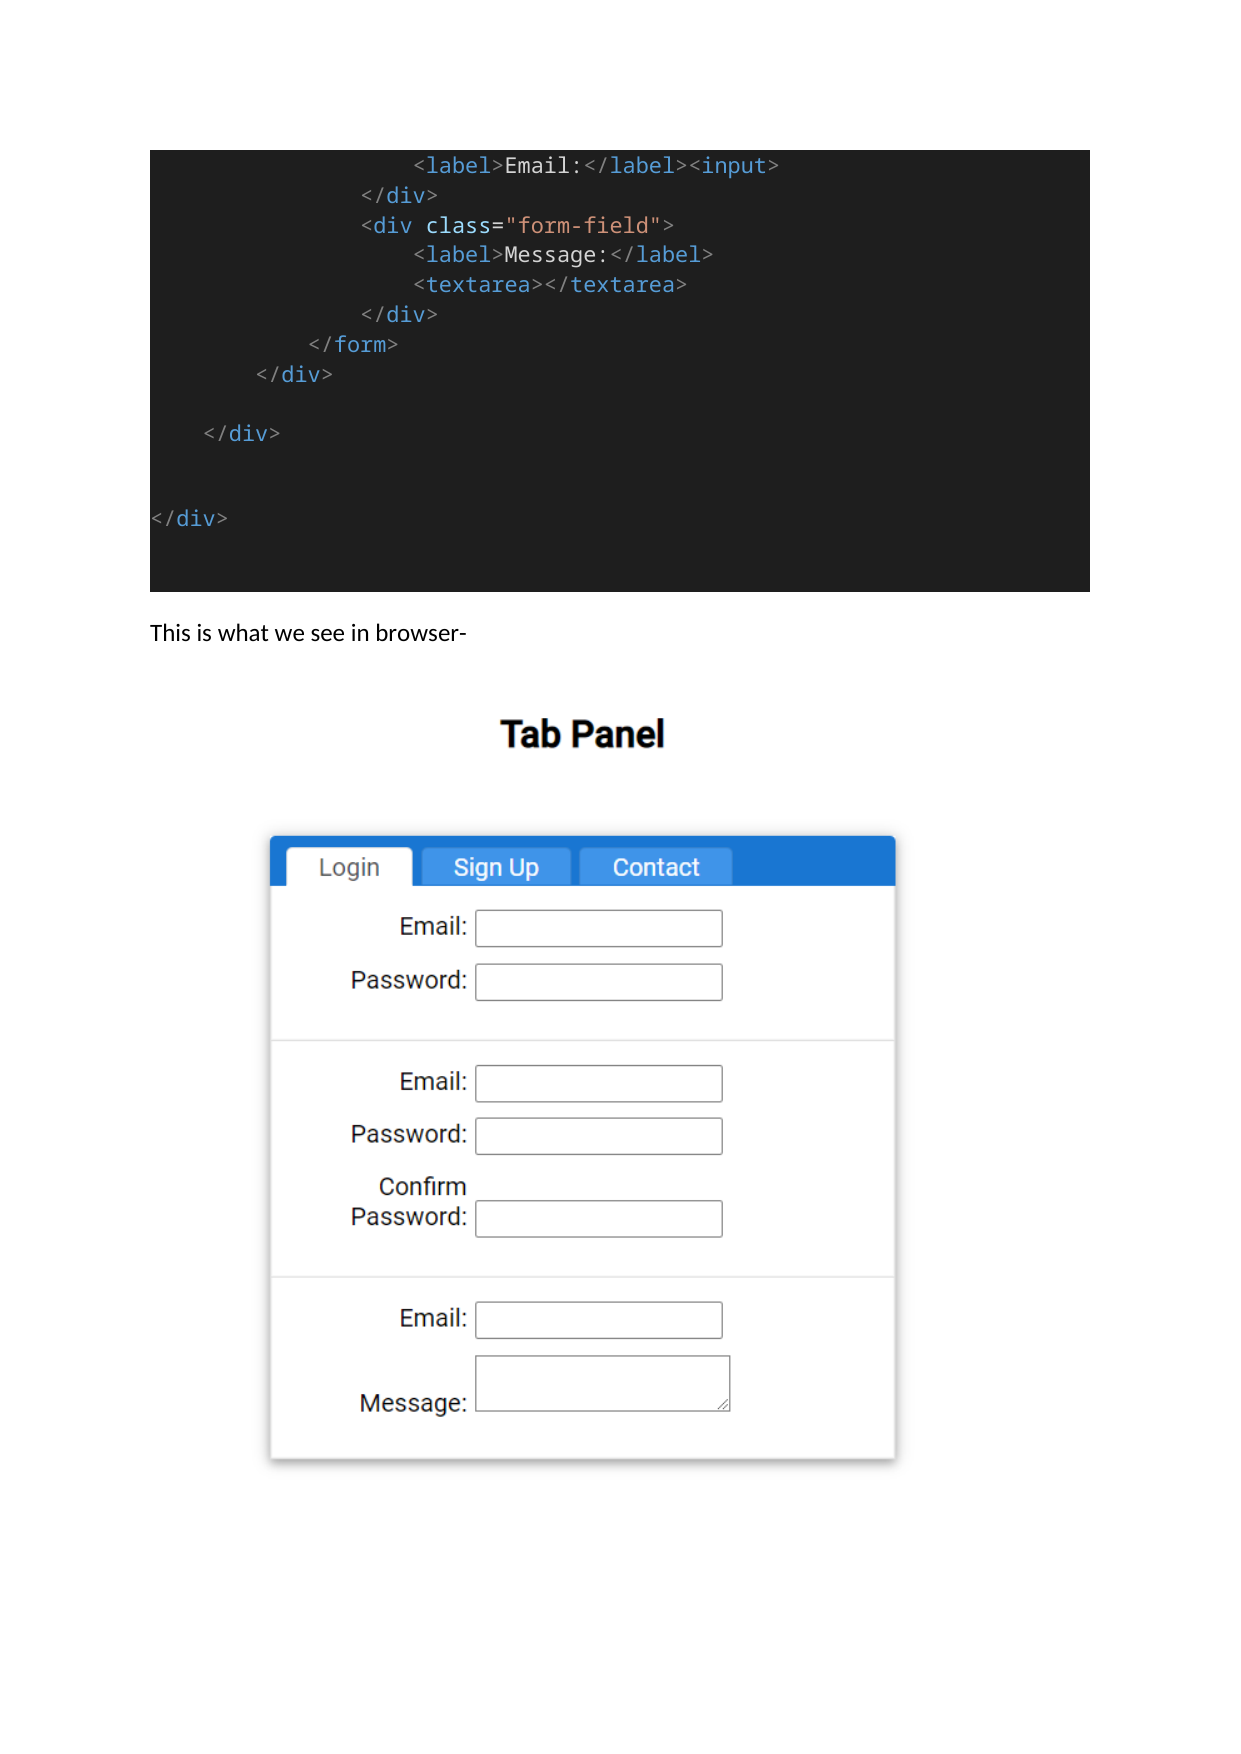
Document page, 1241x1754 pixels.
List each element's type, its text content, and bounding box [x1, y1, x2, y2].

text </div> [150, 503, 1090, 532]
text <label>Email:</label><input> [150, 150, 1090, 180]
text <textarea></textarea> [150, 269, 1090, 299]
text </div> [150, 180, 1090, 209]
text This is what we see in browser- [150, 617, 1090, 647]
text </form> [150, 329, 1090, 358]
picture [150, 672, 1022, 1582]
text <label>Message:</label> [150, 239, 1090, 269]
text </div> [150, 299, 1090, 329]
text </div> [150, 418, 1090, 448]
text <div class="form-field"> [150, 209, 1090, 239]
text </div> [150, 358, 1090, 388]
